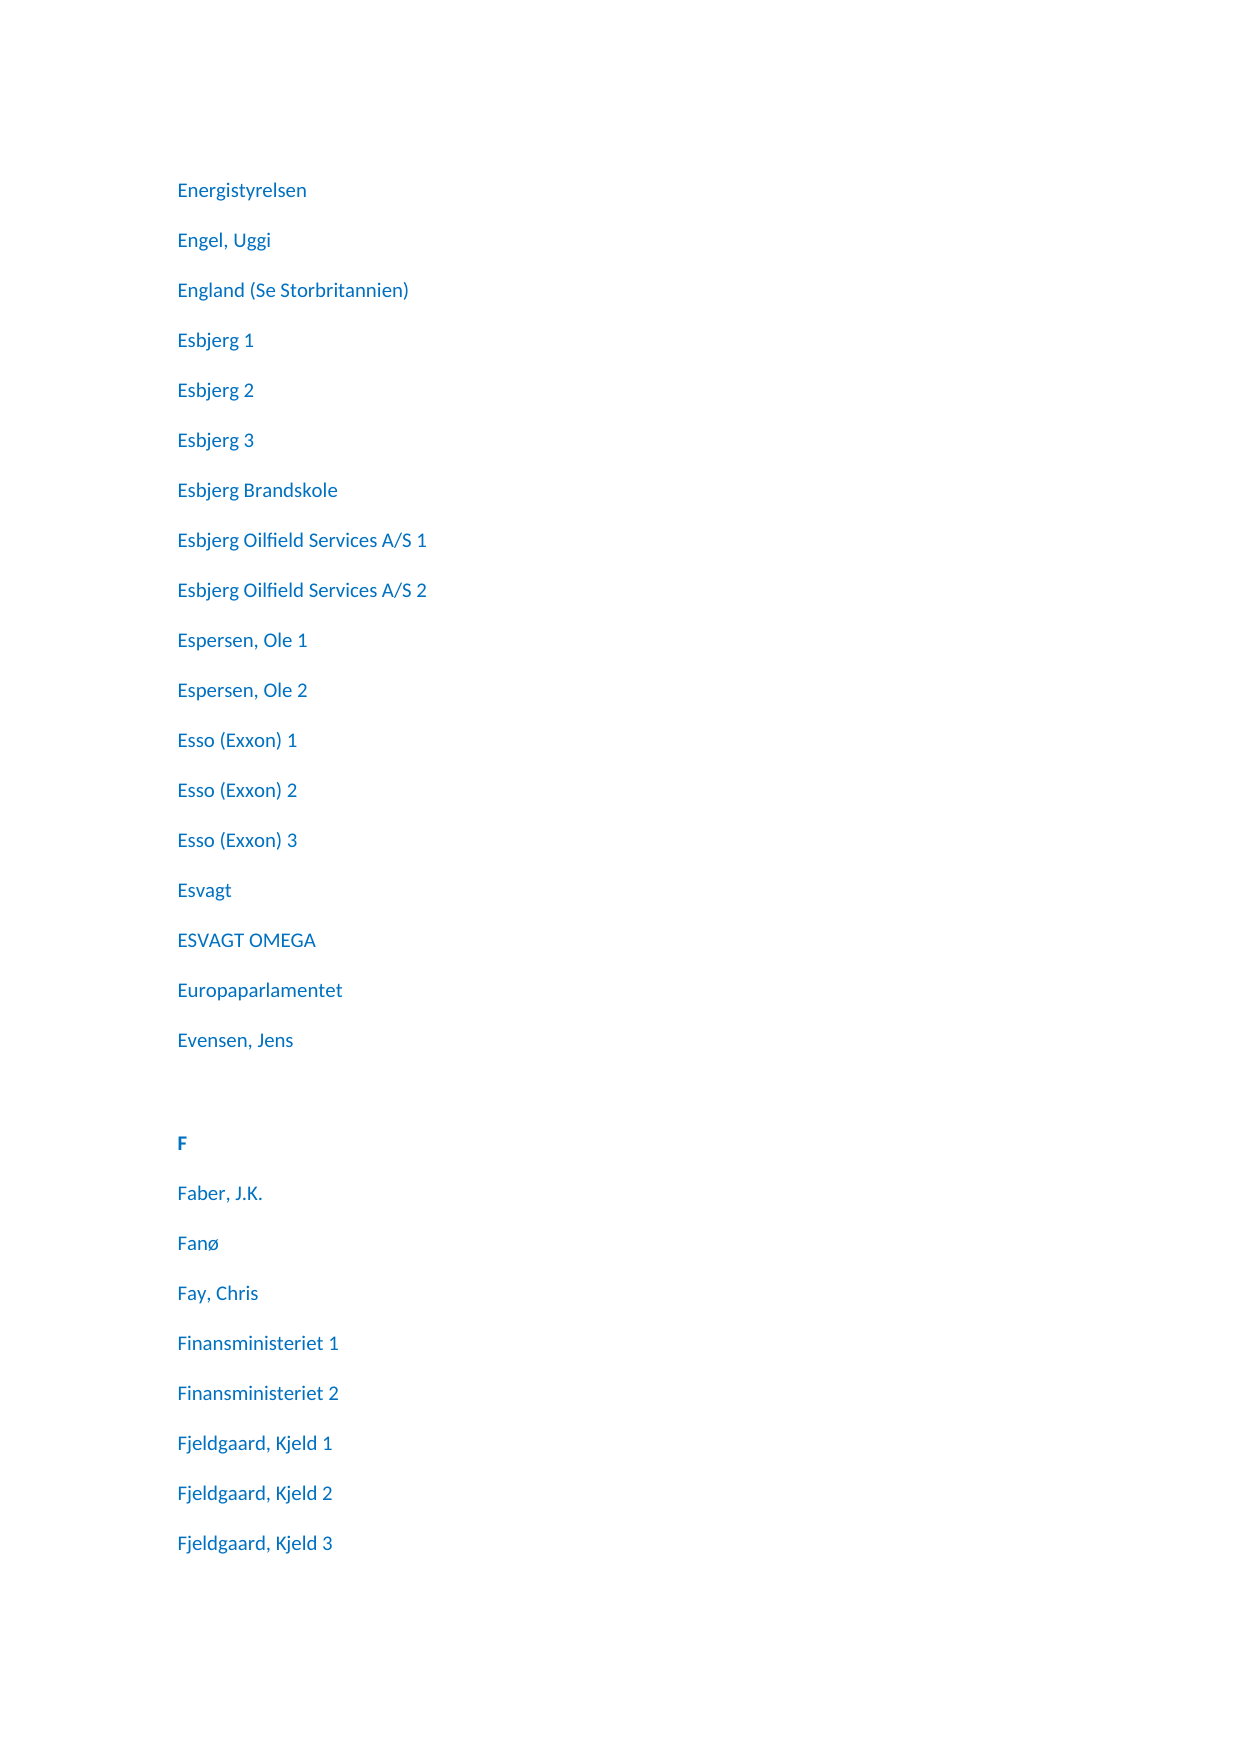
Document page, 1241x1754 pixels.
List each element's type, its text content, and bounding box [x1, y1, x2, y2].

text Esbjerg Oilfield Services A/S 2 [177, 577, 1122, 603]
text Engel, Uggi [177, 227, 1122, 253]
text Fay, Chris [177, 1280, 1122, 1306]
text Esvagt [177, 877, 1122, 903]
text Finansministeriet 2 [177, 1380, 1122, 1406]
text Europaparlamentet [177, 977, 1122, 1003]
text F [177, 1130, 1122, 1156]
text England (Se Storbritannien) [177, 277, 1122, 303]
text Fjeldgaard, Kjeld 2 [177, 1480, 1122, 1506]
text Energistyrelsen [177, 177, 1122, 203]
text Fjeldgaard, Kjeld 1 [177, 1430, 1122, 1456]
text Finansministeriet 1 [177, 1330, 1122, 1356]
text Espersen, Ole 2 [177, 677, 1122, 703]
text Faber, J.K. [177, 1180, 1122, 1206]
text Evensen, Jens [177, 1027, 1122, 1053]
text Esbjerg Brandskole [177, 477, 1122, 503]
text Esso (Exxon) 1 [177, 727, 1122, 753]
text Fjeldgaard, Kjeld 3 [177, 1530, 1122, 1556]
text Espersen, Ole 1 [177, 627, 1122, 653]
text Esso (Exxon) 2 [177, 777, 1122, 803]
text Esbjerg 2 [177, 377, 1122, 403]
text Esbjerg 3 [177, 427, 1122, 453]
text Fanø [177, 1230, 1122, 1256]
text ESVAGT OMEGA [177, 927, 1122, 953]
text Esso (Exxon) 3 [177, 827, 1122, 853]
text Esbjerg 1 [177, 327, 1122, 353]
text Esbjerg Oilfield Services A/S 1 [177, 527, 1122, 553]
